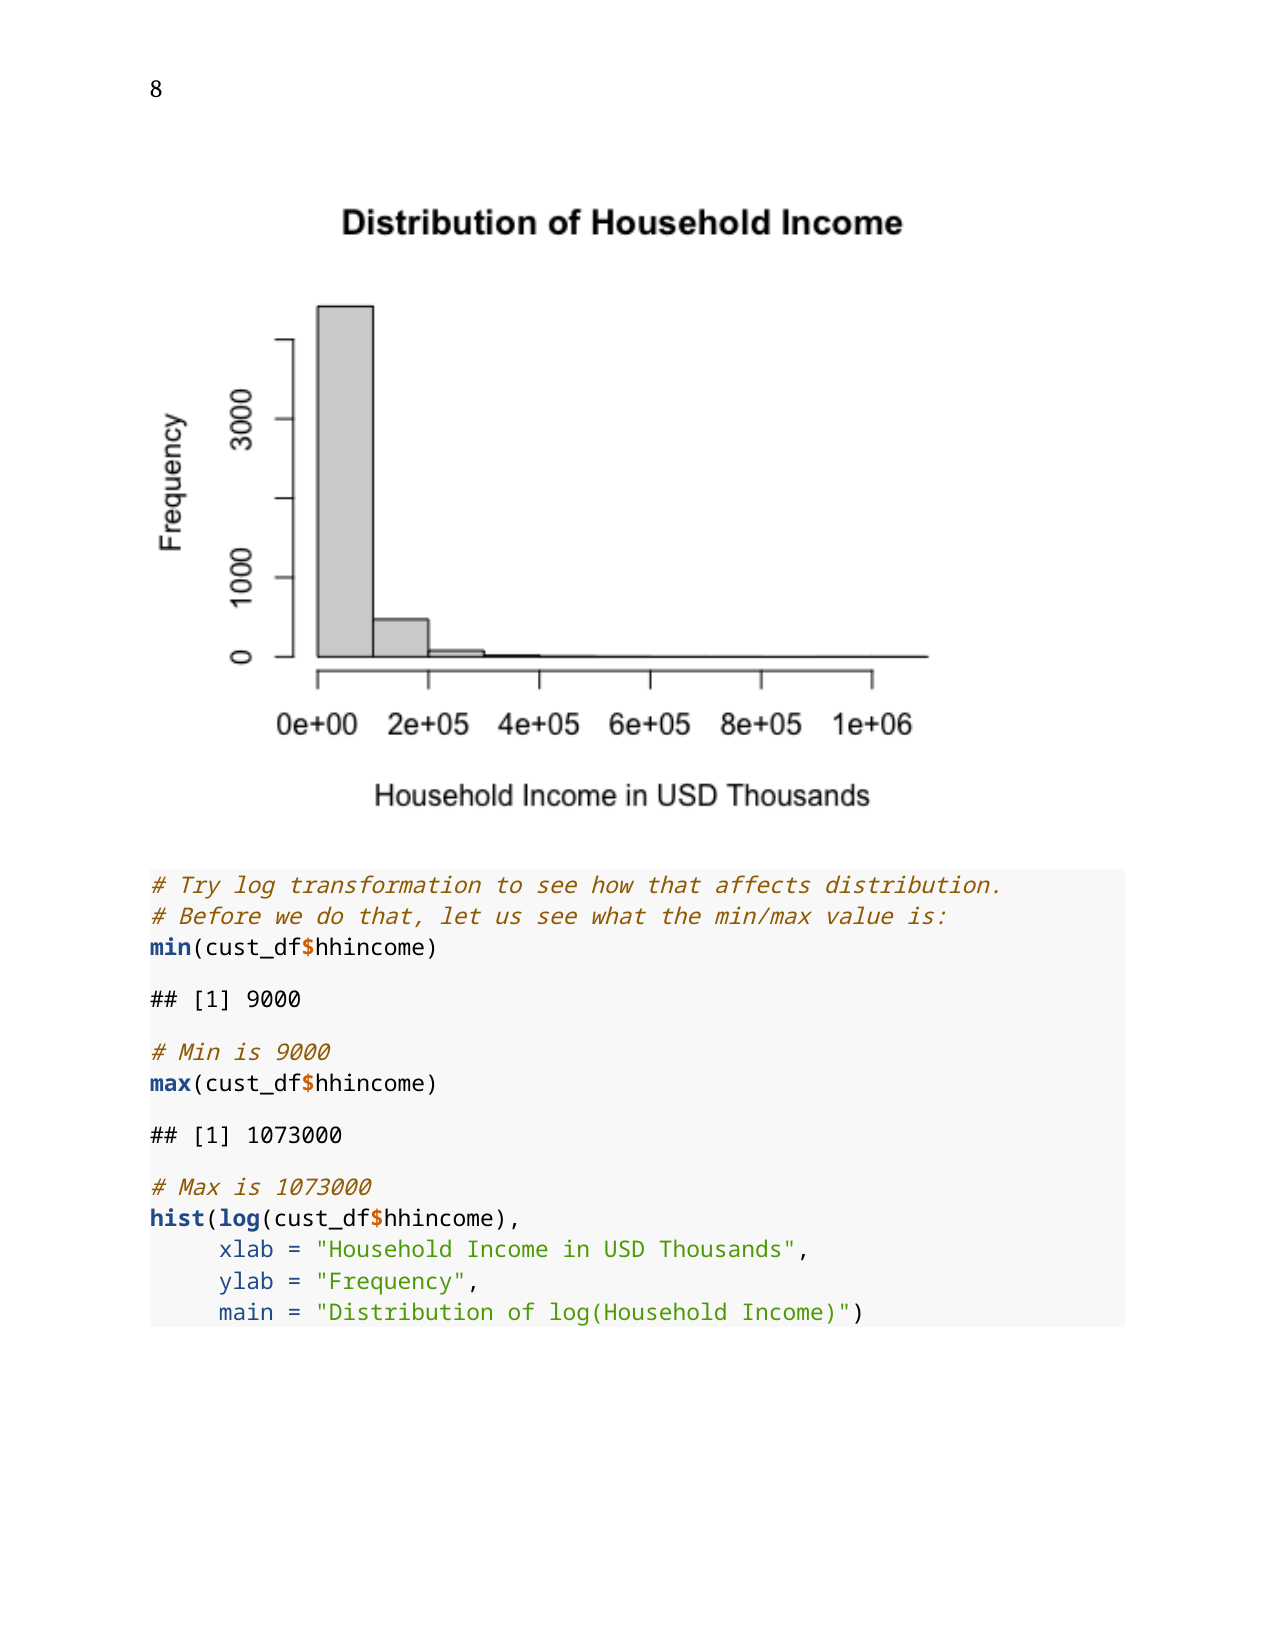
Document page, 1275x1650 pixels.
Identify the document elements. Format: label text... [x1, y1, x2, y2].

text ## [1] 9000 [150, 983, 1125, 1014]
picture [150, 150, 1025, 850]
text ## [1] 1073000 [150, 1119, 1125, 1150]
text # Try log transformation to see how that affects distribution. # Before we do that, let us see what the min/max value is: min(cust_df$hhincome) [439, 869, 1125, 962]
text # Max is 1073000 hist(log(cust_df$hhincome), xlab = "Household Income in USD Thousands", ylab = "Frequency", main = "Distribution of log(Household Income)") [150, 1171, 1125, 1327]
text # Min is 9000 max(cust_df$hhincome) [329, 1035, 1125, 1098]
